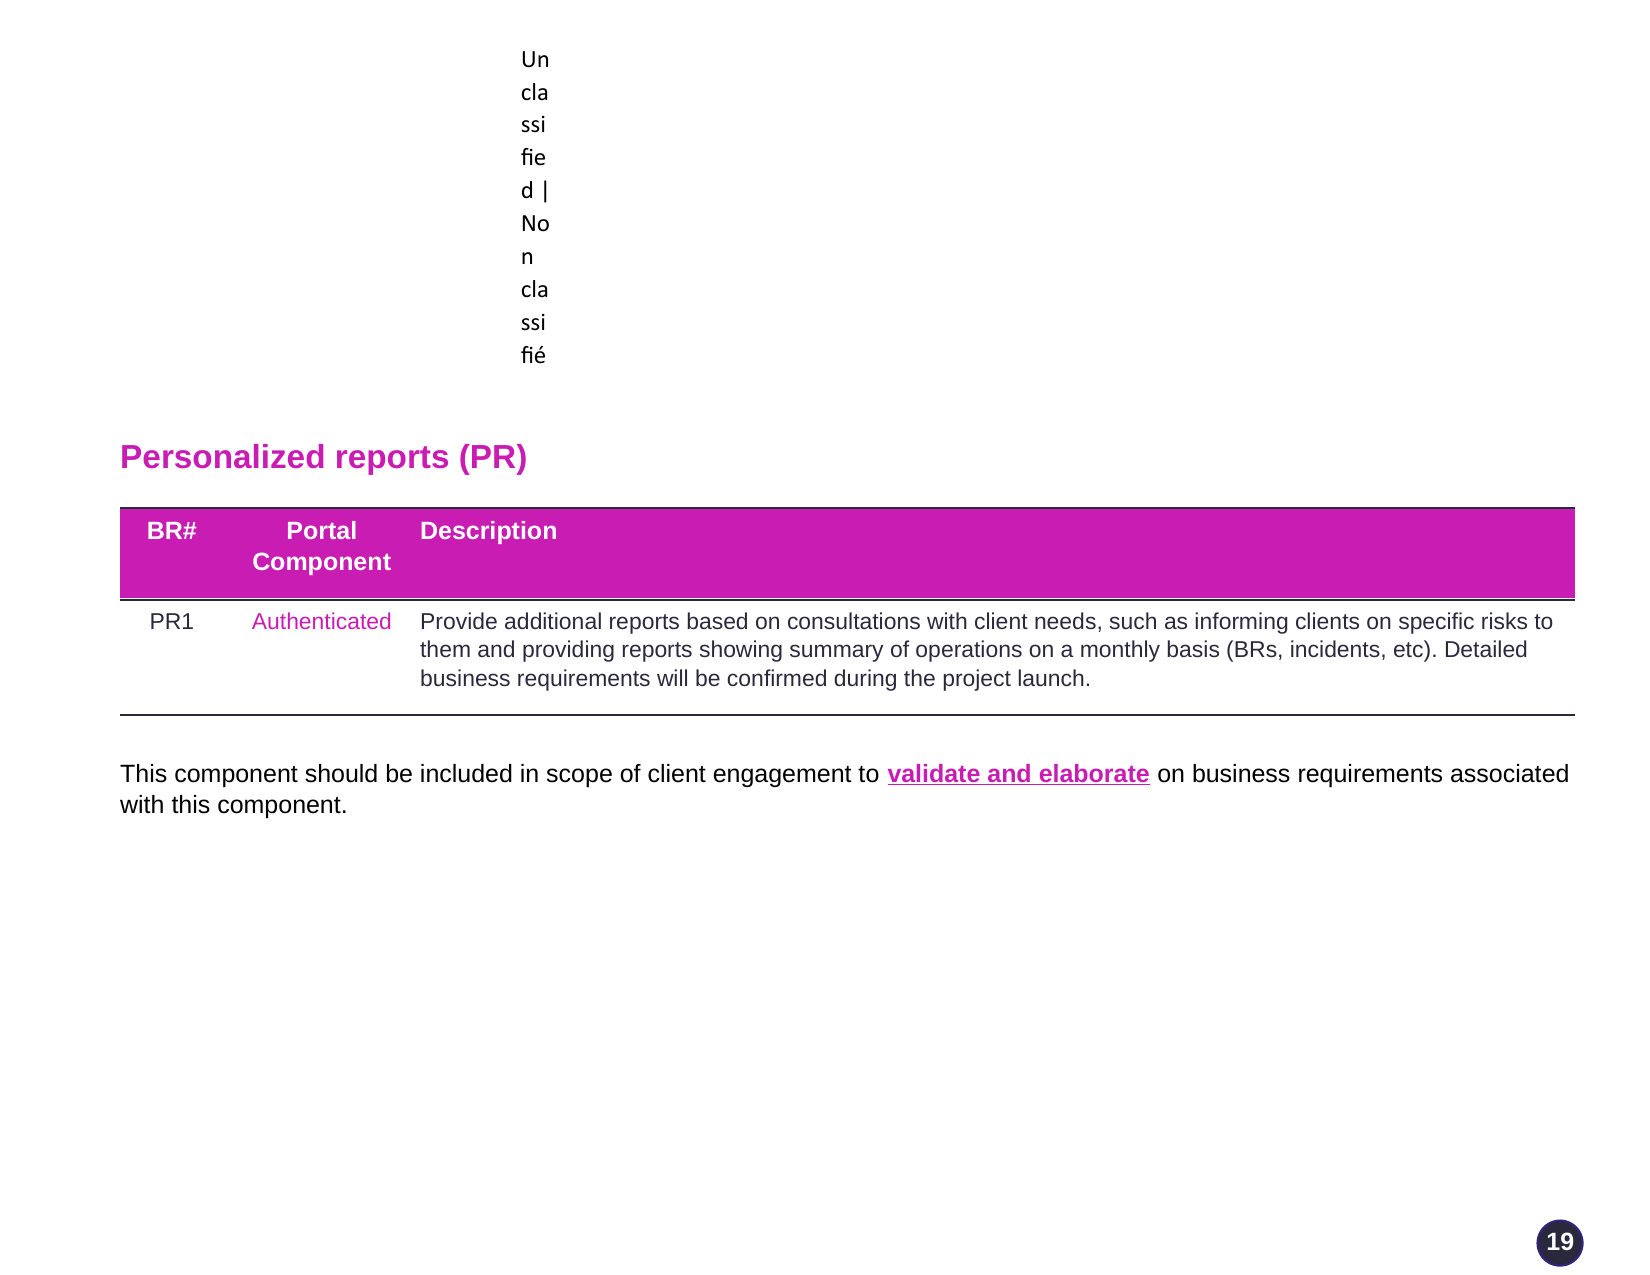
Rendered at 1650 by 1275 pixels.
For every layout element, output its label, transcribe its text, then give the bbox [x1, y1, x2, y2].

table_cell Provide additional reports based on consultations with client needs, such as informing clients on specific risks to them and providing reports showing summary of operations on a monthly basis (BRs, incidents, etc). Detailed business requirements will be confirmed during the project launch. [420, 601, 1575, 713]
text This component should be included in scope of client engagement to validate and elaborate on business requirements associated with this component. [120, 759, 1575, 819]
table_header BR# [120, 509, 223, 598]
table_header Description [420, 509, 1575, 598]
table_cell PR1 [120, 601, 223, 713]
table_header Portal Component [223, 509, 420, 598]
subtitle Personalized reports (PR) [120, 437, 1575, 475]
table_cell Authenticated [223, 601, 420, 713]
